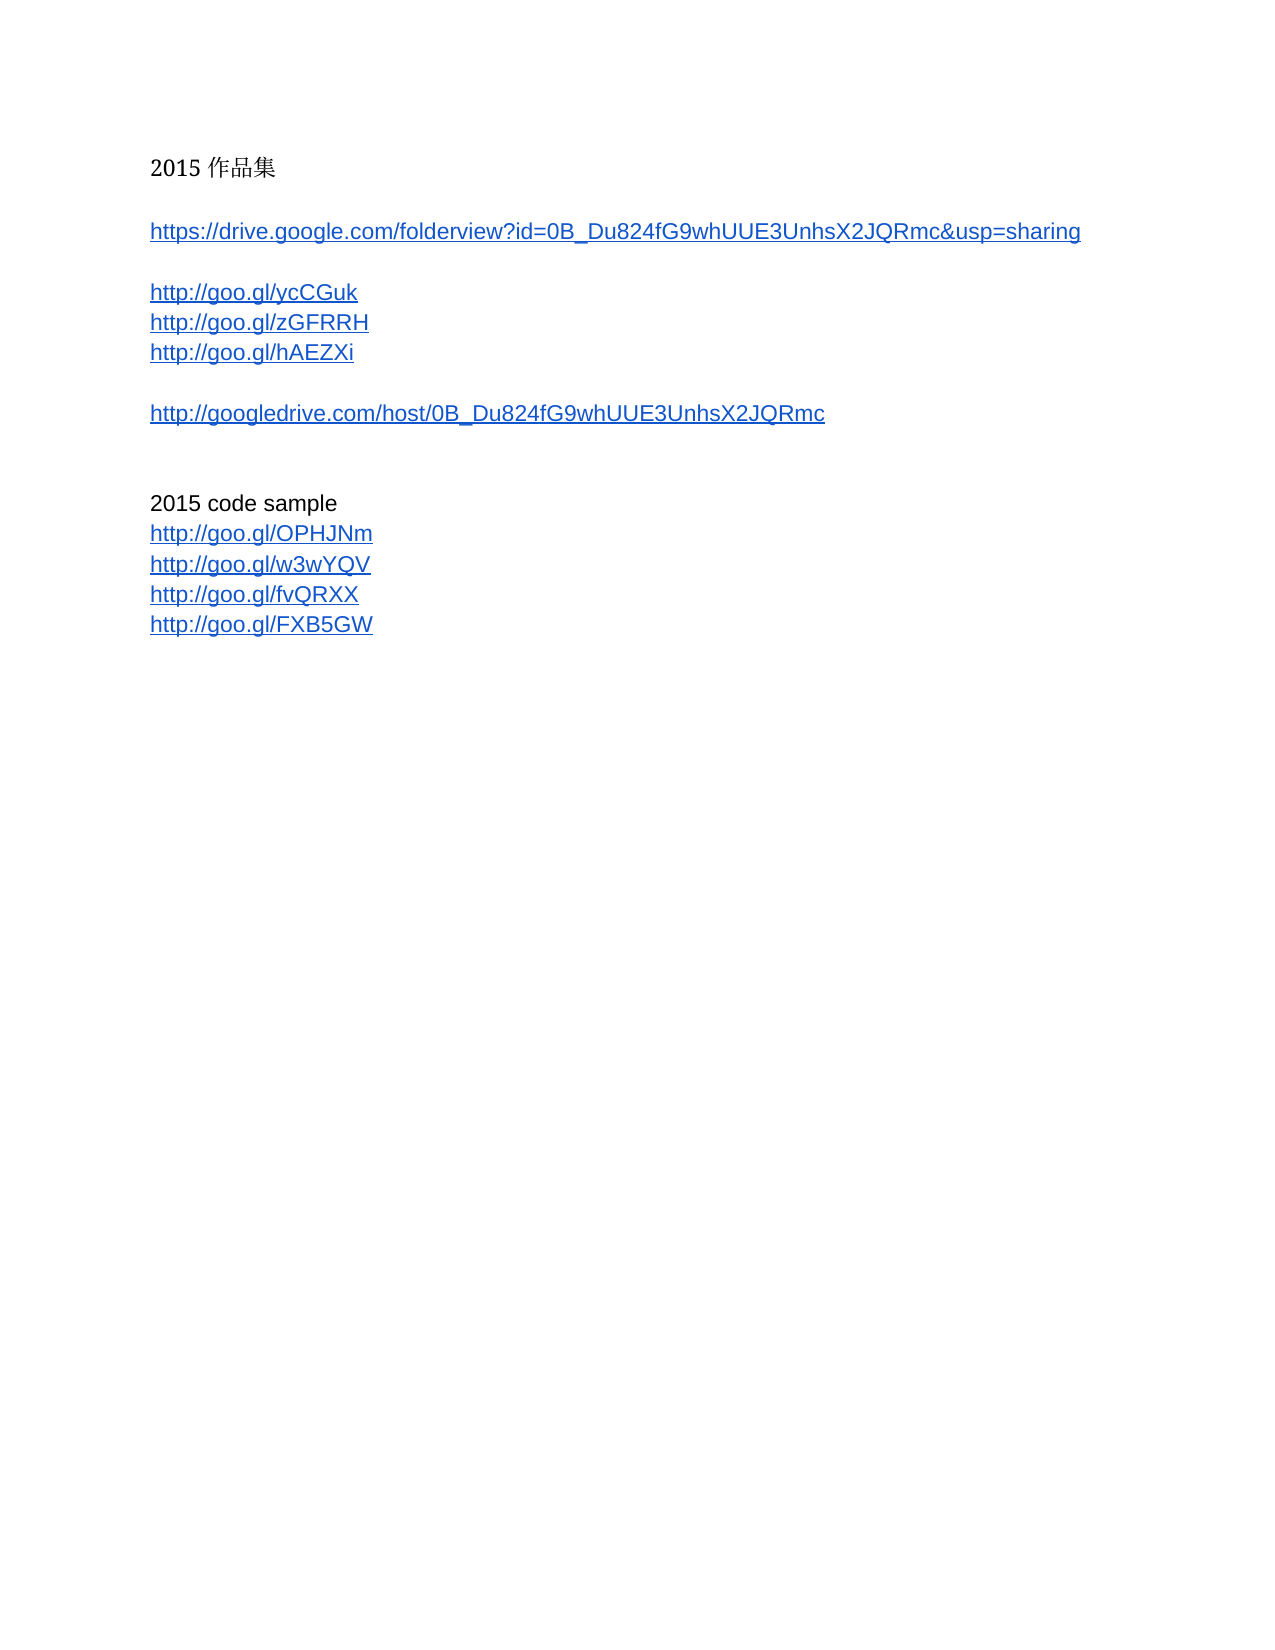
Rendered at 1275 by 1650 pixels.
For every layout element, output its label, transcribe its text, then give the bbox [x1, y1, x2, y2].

text http://goo.gl/FXB5GW [150, 611, 1125, 637]
text http://goo.gl/zGFRRH [150, 309, 1125, 335]
text 2015 code sample [150, 490, 1125, 516]
text http://goo.gl/fvQRXX [150, 581, 1125, 607]
text http://googledrive.com/host/0B_Du824fG9whUUE3UnhsX2JQRmc [150, 399, 1125, 426]
text http://goo.gl/OPHJNm [150, 520, 1125, 547]
text https://drive.google.com/folderview?id=0B_Du824fG9whUUE3UnhsX2JQRmc&usp=sharing [150, 218, 1125, 244]
text 2015 作品集 [150, 150, 1125, 183]
text http://goo.gl/w3wYQV [150, 551, 1125, 577]
text http://goo.gl/ycCGuk [150, 279, 1125, 305]
text http://goo.gl/hAEZXi [150, 339, 1125, 365]
